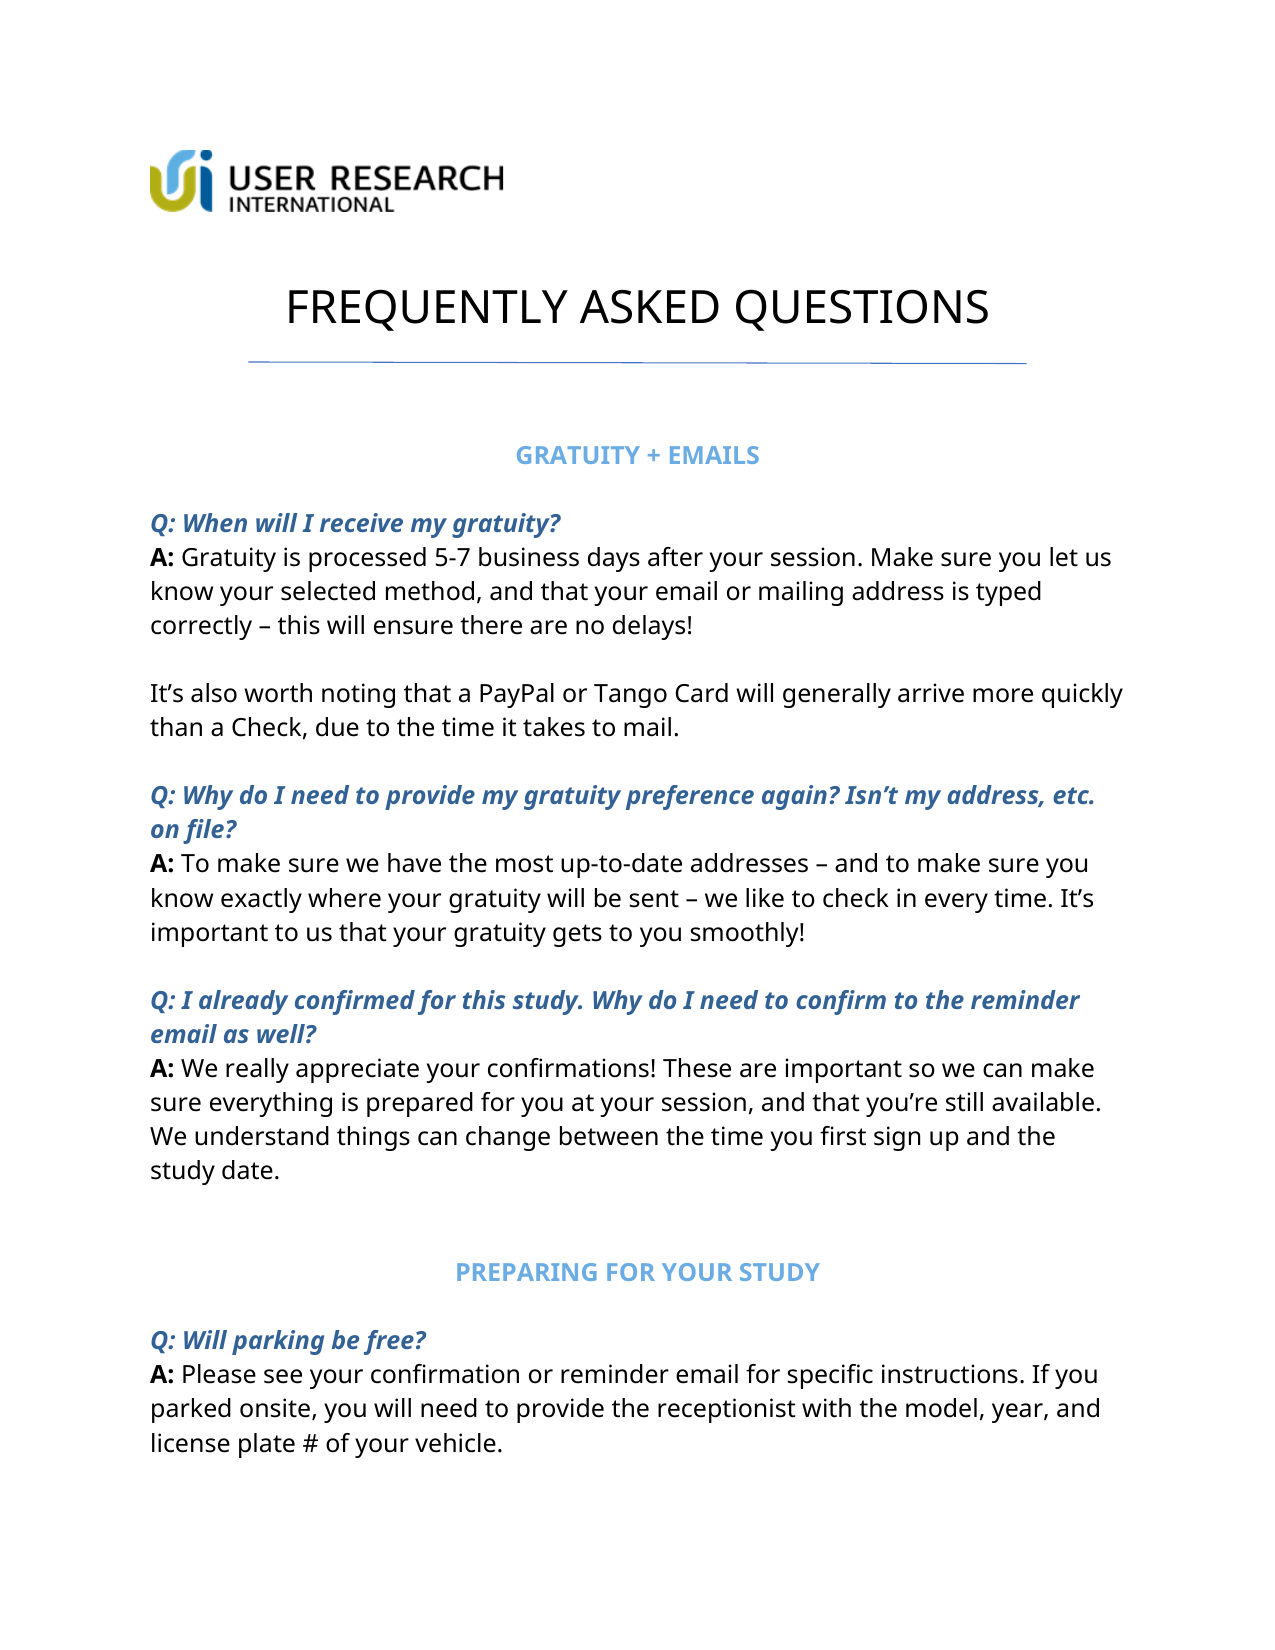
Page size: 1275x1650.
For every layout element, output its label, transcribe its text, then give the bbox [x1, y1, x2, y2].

text It’s also worth noting that a PayPal or Tango Card will generally arrive more quickly than a Check, due to the time it takes to mail. [150, 676, 1125, 744]
text A: Please see your confirmation or reminder email for specific instructions. If you parked onsite, you will need to provide the receptionist with the model, year, and license plate # of your vehicle. [150, 1357, 1125, 1459]
text Q: I already confirmed for this study. Why do I need to confirm to the reminder email as well? [150, 982, 1125, 1051]
text GRATUITY + EMAILS [150, 437, 1125, 471]
text FREQUENTLY ASKED QUESTIONS [150, 274, 1125, 336]
picture [150, 150, 504, 212]
text Q: Will parking be free? [150, 1323, 1125, 1357]
text Q: When will I receive my gratuity? [150, 506, 1125, 539]
text A: To make sure we have the most up-to-date addresses – and to make sure you know exactly where your gratuity will be sent – we like to check in every time. It’s important to us that your gratuity gets to you smoothly! [150, 846, 1125, 948]
text A: Gratuity is processed 5-7 business days after your session. Make sure you let us know your selected method, and that your email or mailing address is typed correctly – this will ensure there are no delays! [150, 539, 1125, 642]
text Q: Why do I need to provide my gratuity preference again? Isn’t my address, etc. on file? [150, 778, 1125, 846]
text PREPARING FOR YOUR STUDY [150, 1255, 1125, 1289]
text A: We really appreciate your confirmations! These are important so we can make sure everything is prepared for you at your session, and that you’re still available. We understand things can change between the time you first sign up and the study date. [150, 1051, 1125, 1187]
